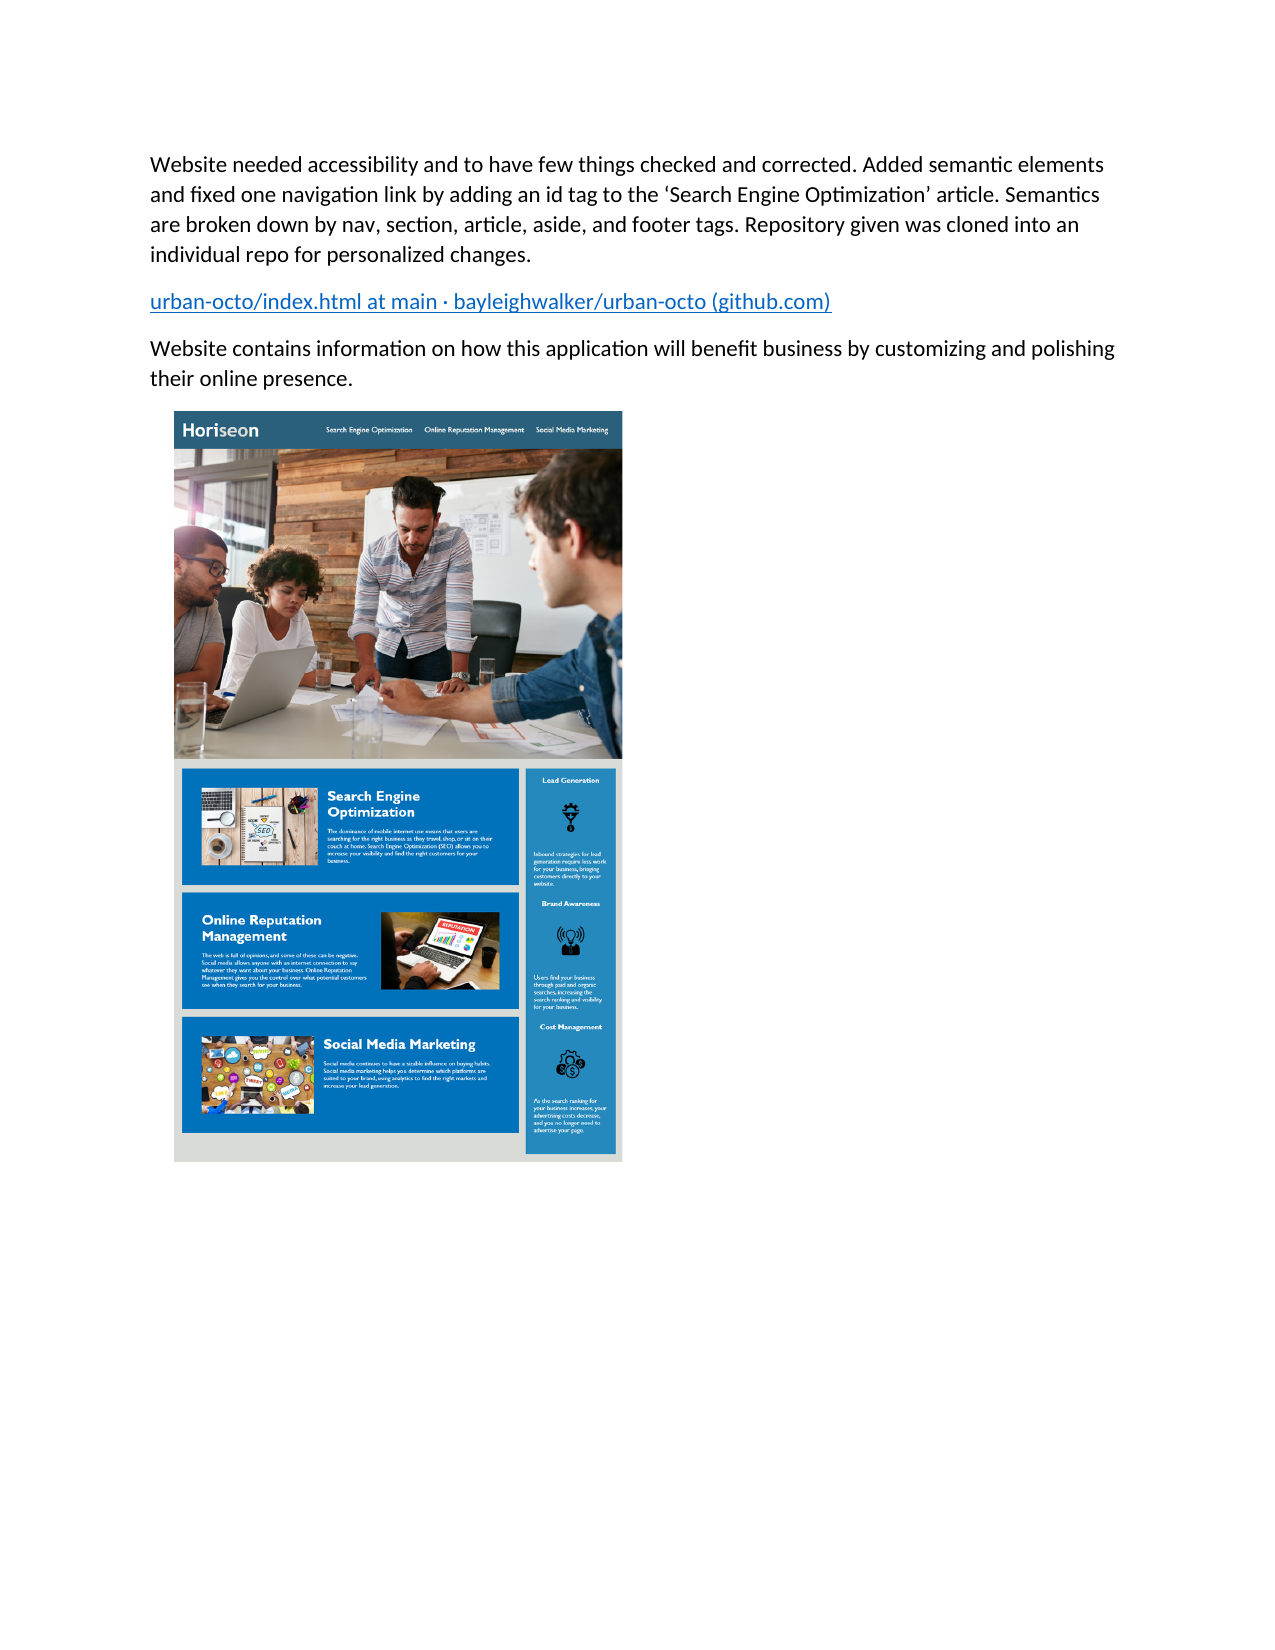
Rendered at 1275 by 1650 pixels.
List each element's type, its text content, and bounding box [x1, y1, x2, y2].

text Website needed accessibility and to have few things checked and corrected. Added semantic elements and fixed one navigation link by adding an id tag to the ‘Search Engine Optimization’ article. Semantics are broken down by nav, section, article, aside, and footer tags. Repository given was cloned into an individual repo for personalized changes. [150, 150, 1125, 269]
text urban-octo/index.html at main · bayleighwalker/urban-octo (github.com) [150, 287, 1125, 316]
text Website contains information on how this application will benefit business by customizing and polishing their online presence. [150, 334, 1125, 393]
